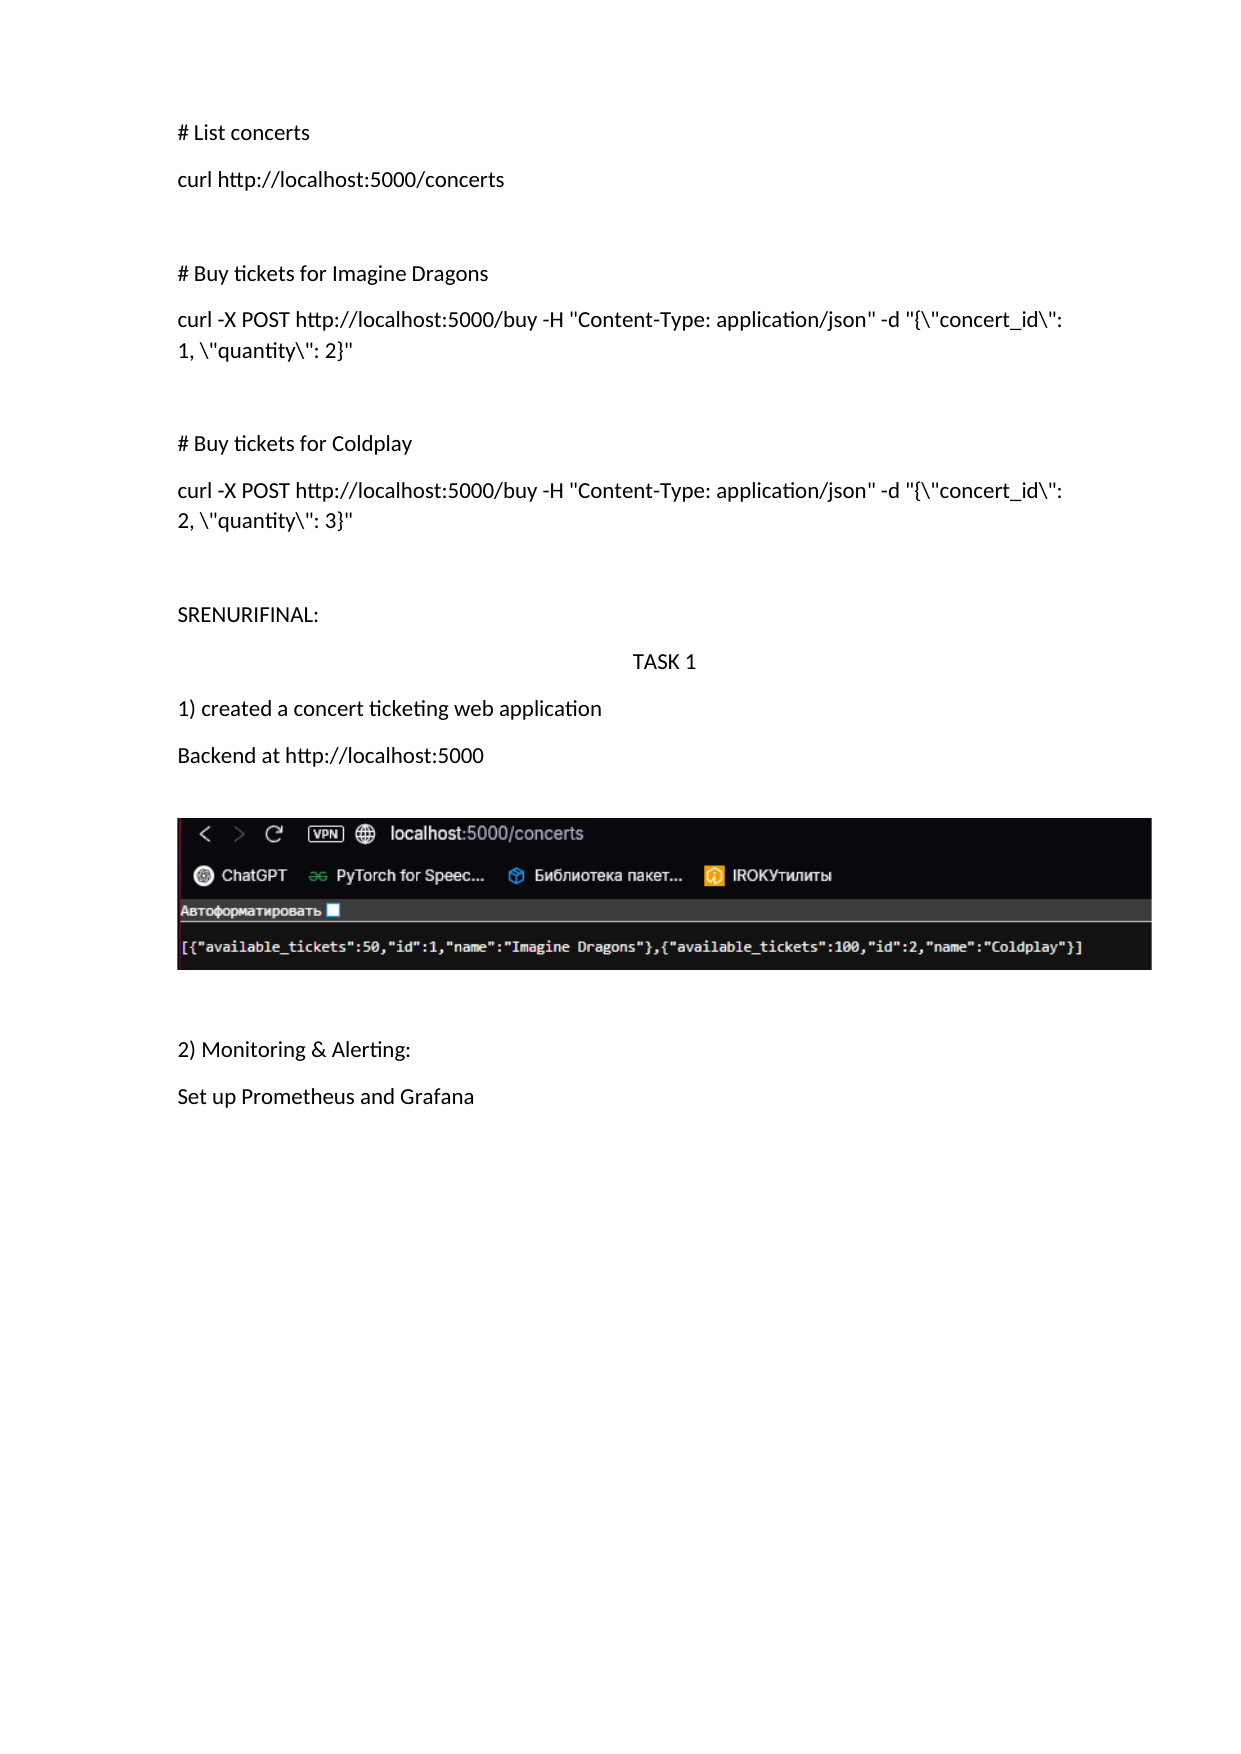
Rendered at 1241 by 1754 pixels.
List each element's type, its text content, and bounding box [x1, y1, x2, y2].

text # List concerts [177, 118, 1152, 146]
text 1) created a concert ticketing web application [177, 694, 1152, 722]
text TASK 1 [177, 647, 1152, 675]
text curl -X POST http://localhost:5000/buy -H "Content-Type: application/json" -d "{\"concert_id\": 2, \"quantity\": 3}" [177, 476, 1152, 535]
text SRENURIFINAL: [177, 600, 1152, 628]
text # Buy tickets for Imagine Dragons [177, 259, 1152, 287]
text Set up Prometheus and Grafana [177, 1082, 1152, 1110]
text # Buy tickets for Coldplay [177, 429, 1152, 458]
text Backend at http://localhost:5000 [177, 741, 1152, 799]
text curl -X POST http://localhost:5000/buy -H "Content-Type: application/json" -d "{\"concert_id\": 1, \"quantity\": 2}" [177, 306, 1152, 364]
picture [177, 818, 1152, 970]
text 2) Monitoring & Alerting: [177, 1036, 1152, 1063]
text curl http://localhost:5000/concerts [177, 165, 1152, 193]
